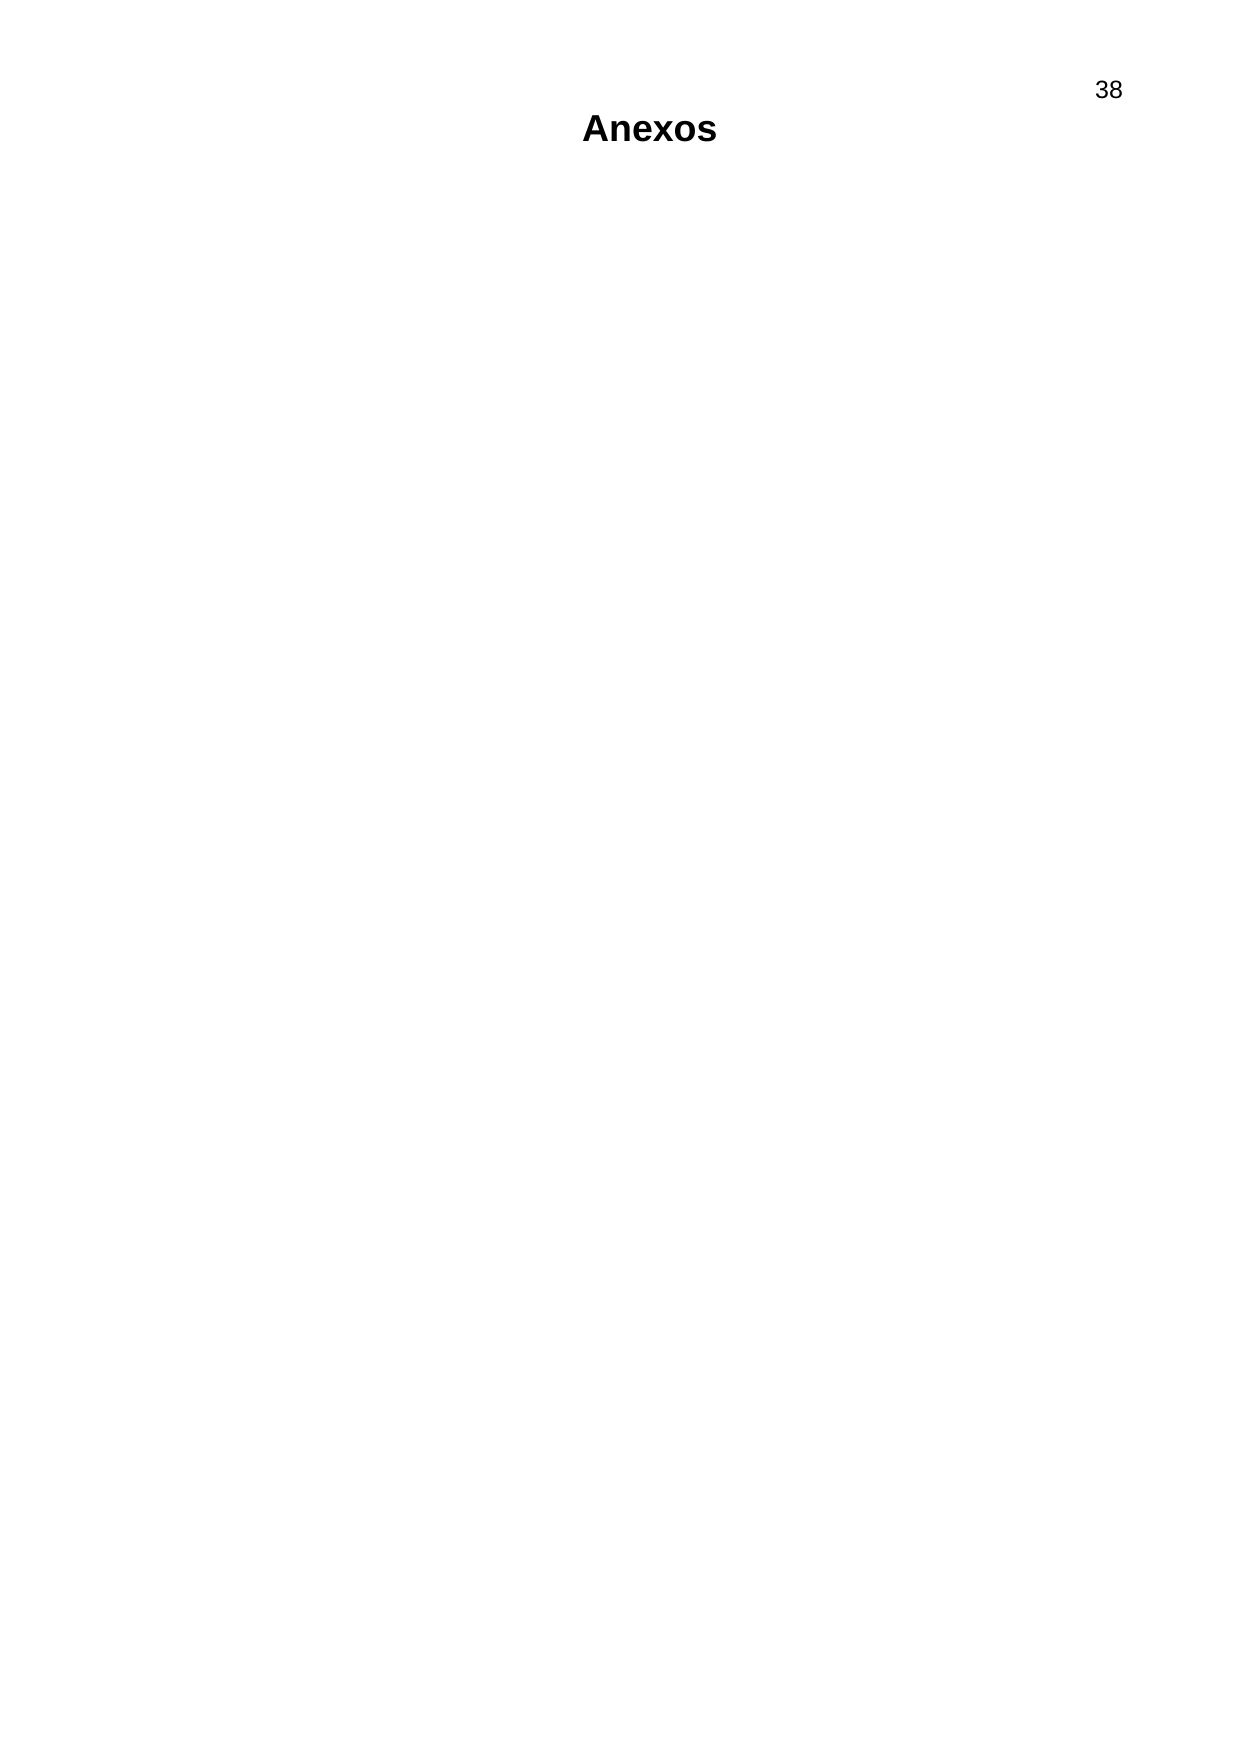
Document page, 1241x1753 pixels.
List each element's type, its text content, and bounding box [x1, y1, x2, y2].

text Anexos [582, 106, 1123, 149]
